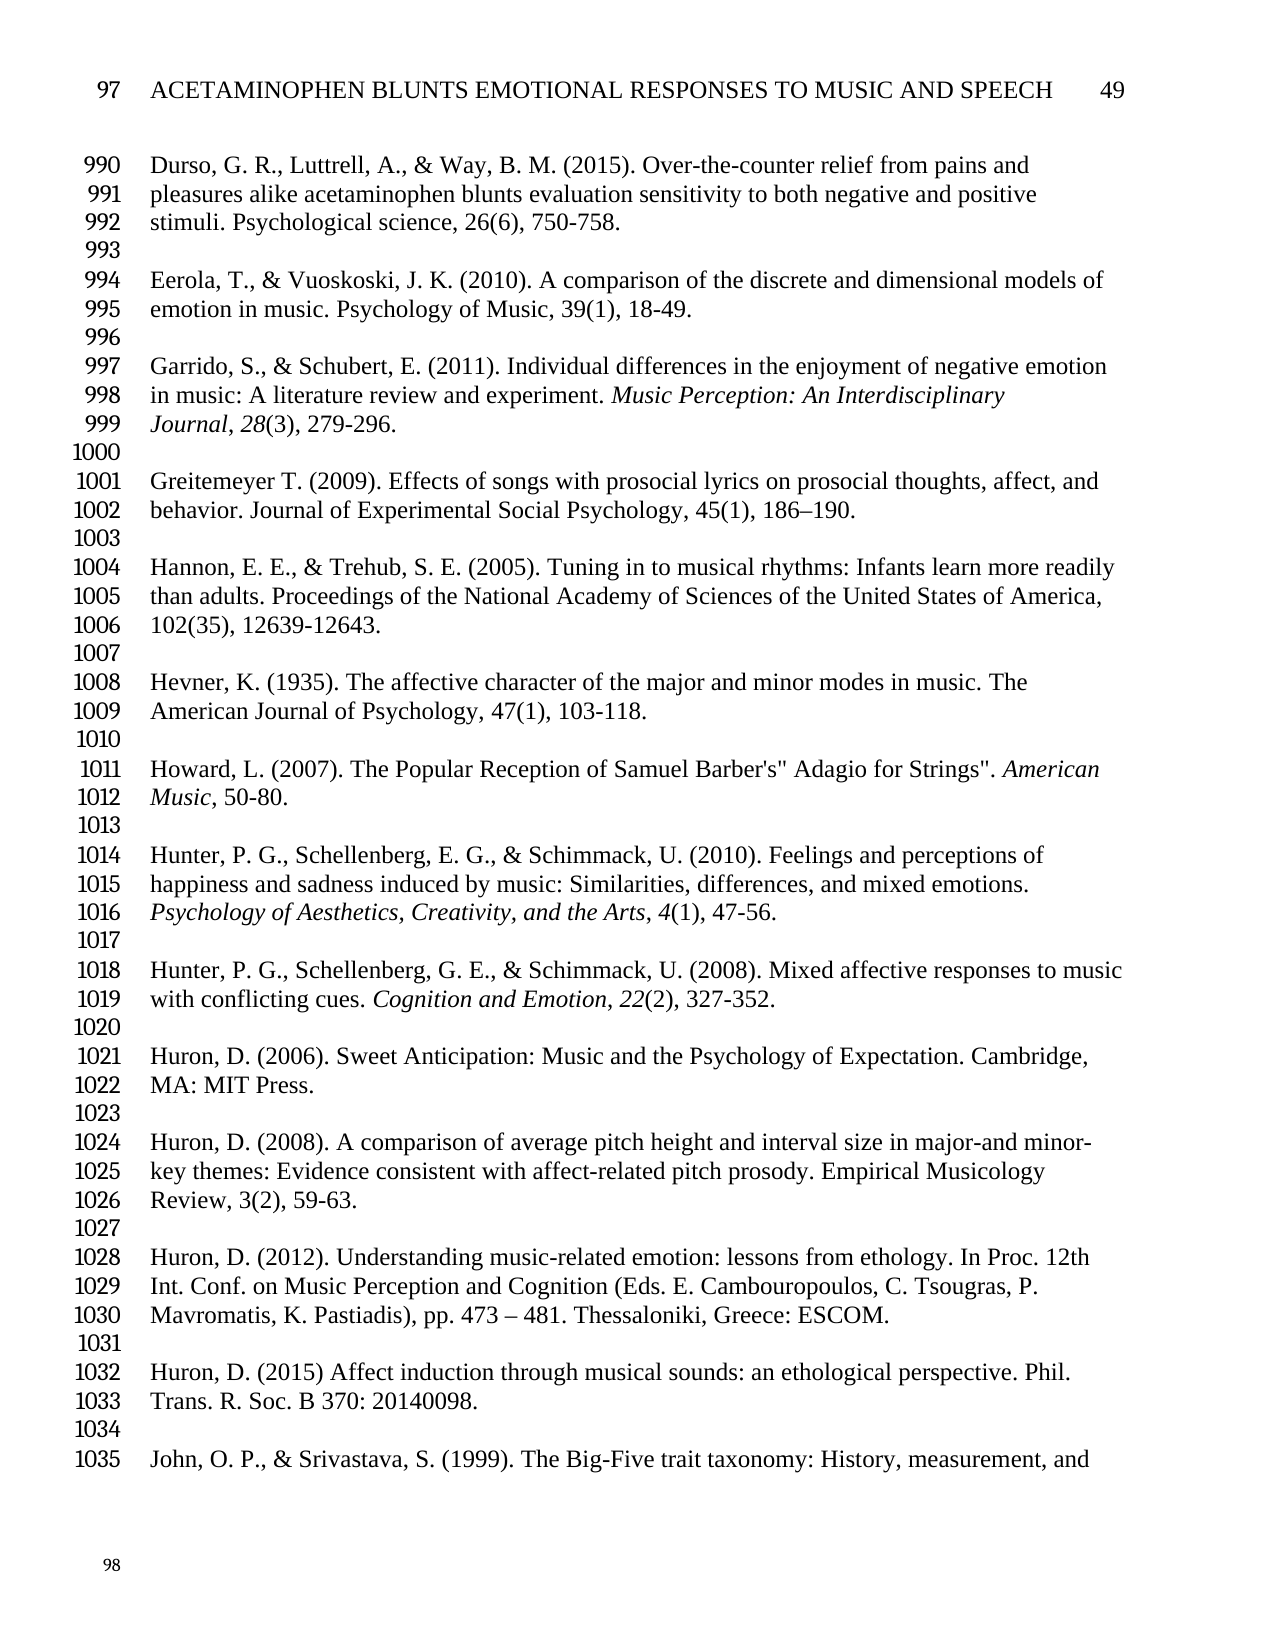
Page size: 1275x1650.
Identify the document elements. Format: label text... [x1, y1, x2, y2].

text Hunter, P. G., Schellenberg, G. E., & Schimmack, U. (2008). Mixed affective responses to music with conflicting cues. Cognition and Emotion, 22(2), 327-352. [150, 955, 1125, 1012]
text Greitemeyer T. (2009). Effects of songs with prosocial lyrics on prosocial thoughts, affect, and behavior. Journal of Experimental Social Psychology, 45(1), 186–190. [150, 466, 1125, 524]
text Durso, G. R., Luttrell, A., & Way, B. M. (2015). Over-the-counter relief from pains and pleasures alike acetaminophen blunts evaluation sensitivity to both negative and positive stimuli. Psychological science, 26(6), 750-758. [150, 150, 1125, 236]
text Hevner, K. (1935). The affective character of the major and minor modes in music. The American Journal of Psychology, 47(1), 103-118. [150, 667, 1125, 725]
text Huron, D. (2012). Understanding music-related emotion: lessons from ethology. In Proc. 12th Int. Conf. on Music Perception and Cognition (Eds. E. Cambouropoulos, C. Tsougras, P. Mavromatis, K. Pastiadis), pp. 473 – 481. Thessaloniki, Greece: ESCOM. [150, 1242, 1125, 1329]
text Howard, L. (2007). The Popular Reception of Samuel Barber's" Adagio for Strings". American Music, 50-80. [150, 754, 1125, 811]
text Huron, D. (2015) Affect induction through musical sounds: an ethological perspective. Phil. Trans. R. Soc. B 370: 20140098. [150, 1357, 1125, 1415]
text Eerola, T., & Vuoskoski, J. K. (2010). A comparison of the discrete and dimensional models of emotion in music. Psychology of Music, 39(1), 18-49. [150, 265, 1125, 322]
text Huron, D. (2006). Sweet Anticipation: Music and the Psychology of Expectation. Cambridge, MA: MIT Press. [150, 1041, 1125, 1099]
text Hunter, P. G., Schellenberg, E. G., & Schimmack, U. (2010). Feelings and perceptions of happiness and sadness induced by music: Similarities, differences, and mixed emotions. Psychology of Aesthetics, Creativity, and the Arts, 4(1), 47-56. [150, 840, 1125, 926]
text Garrido, S., & Schubert, E. (2011). Individual differences in the enjoyment of negative emotion in music: A literature review and experiment. Music Perception: An Interdisciplinary Journal, 28(3), 279-296. [150, 351, 1125, 437]
text Huron, D. (2008). A comparison of average pitch height and interval size in major-and minor-key themes: Evidence consistent with affect-related pitch prosody. Empirical Musicology Review, 3(2), 59-63. [150, 1127, 1125, 1214]
text John, O. P., & Srivastava, S. (1999). The Big-Five trait taxonomy: History, measurement, and [150, 1444, 1125, 1472]
text Hannon, E. E., & Trehub, S. E. (2005). Tuning in to musical rhythms: Infants learn more readily than adults. Proceedings of the National Academy of Sciences of the United States of America, 102(35), 12639-12643. [150, 552, 1125, 639]
